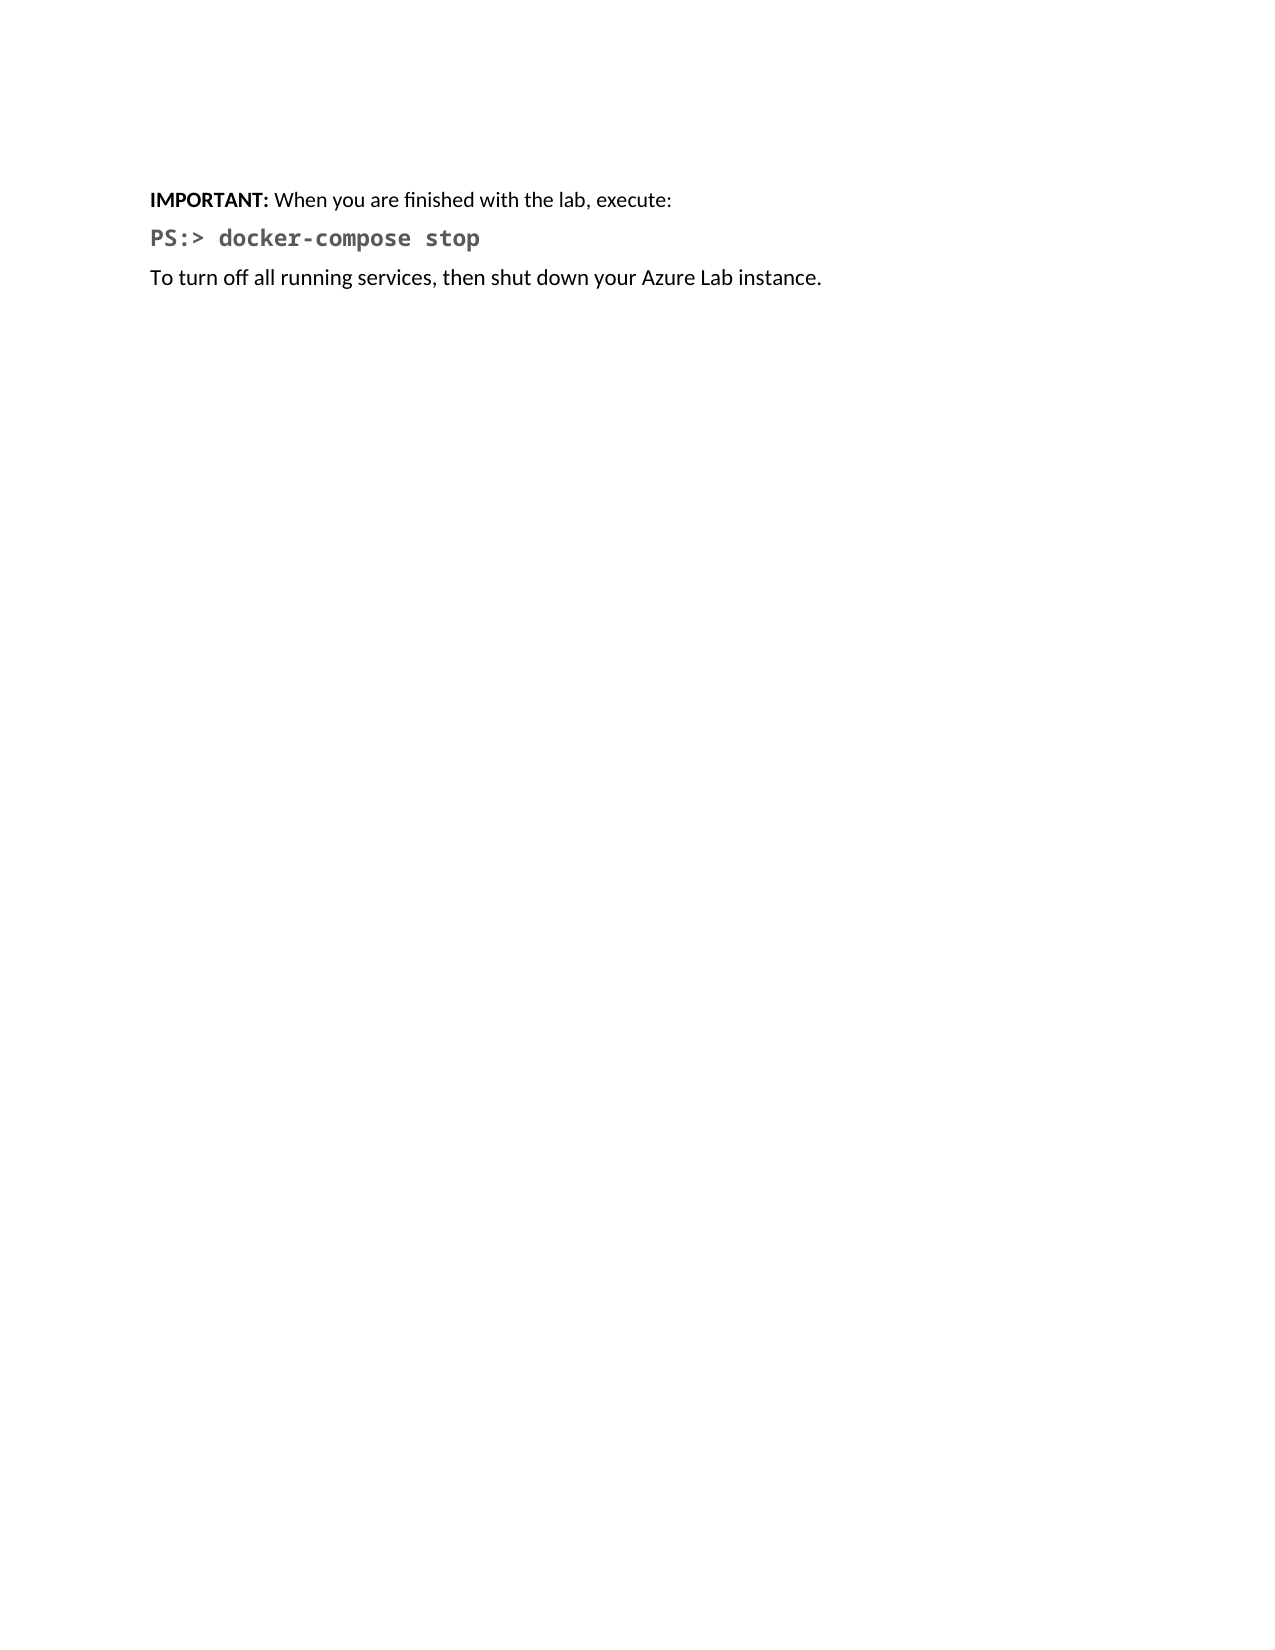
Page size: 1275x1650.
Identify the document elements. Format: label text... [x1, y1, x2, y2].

text PS:> docker-compose stop [150, 221, 1125, 253]
text IMPORTANT: When you are finished with the lab, execute: [150, 186, 1125, 212]
text To turn off all running services, then shut down your Azure Lab instance. [150, 263, 1125, 291]
